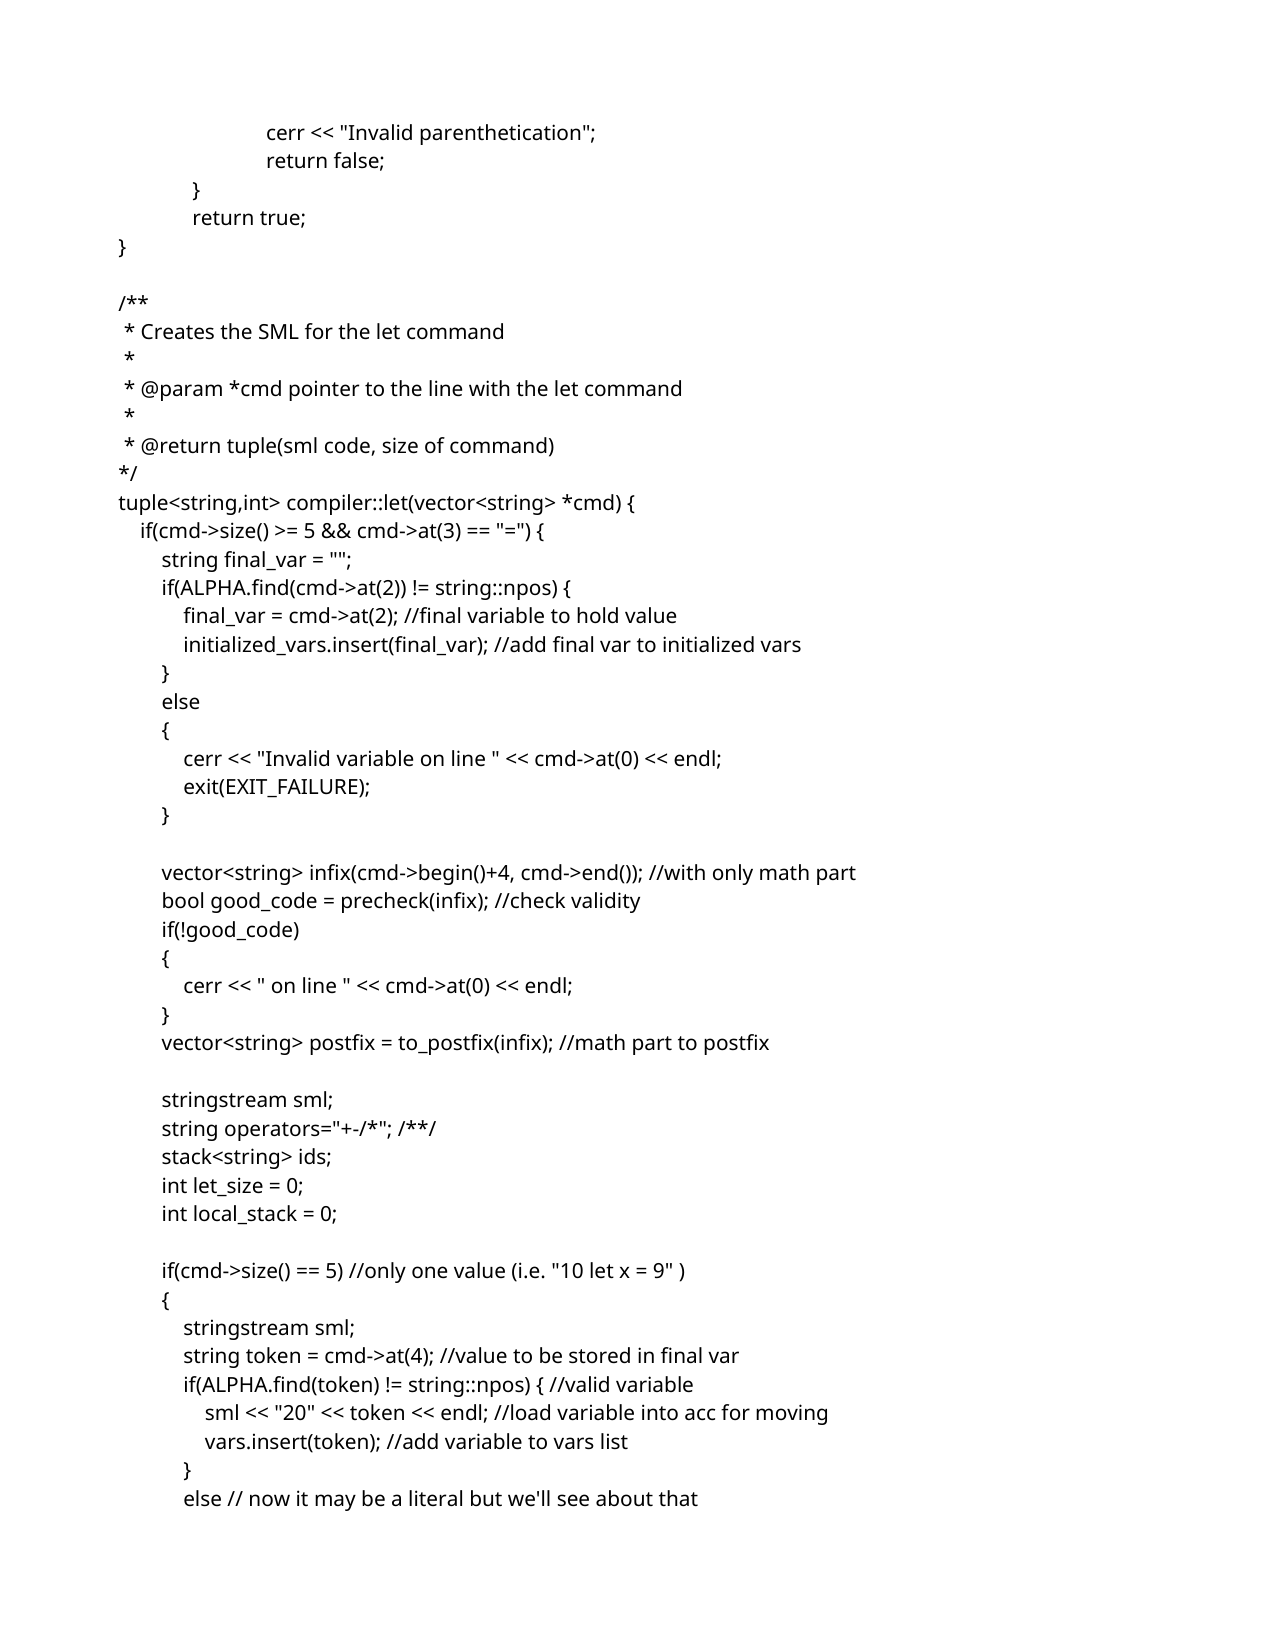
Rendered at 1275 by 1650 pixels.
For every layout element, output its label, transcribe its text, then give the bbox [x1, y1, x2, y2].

text */ [118, 459, 1157, 488]
text return true; [118, 203, 1157, 232]
text cerr << "Invalid variable on line " << cmd->at(0) << endl; [118, 744, 1157, 772]
text final_var = cmd->at(2); //final variable to hold value [118, 602, 1157, 630]
text stringstream sml; [118, 1313, 1157, 1342]
text vars.insert(token); //add variable to vars list [118, 1427, 1157, 1455]
text * [118, 346, 1157, 374]
text stringstream sml; [118, 1086, 1157, 1114]
text } [118, 658, 1157, 687]
text } [118, 1455, 1157, 1484]
text sml << "20" << token << endl; //load variable into acc for moving [118, 1398, 1157, 1427]
text * @return tuple(sml code, size of command) [118, 431, 1157, 459]
text return false; [118, 147, 1157, 175]
text cerr << " on line " << cmd->at(0) << endl; [118, 972, 1157, 1000]
text } [118, 1000, 1157, 1028]
text { [118, 715, 1157, 744]
text string operators="+-/*"; /**/ [118, 1114, 1157, 1142]
text if(cmd->size() >= 5 && cmd->at(3) == "=") { [118, 516, 1157, 545]
text } [118, 175, 1157, 203]
text else // now it may be a literal but we'll see about that [118, 1484, 1157, 1512]
text if(ALPHA.find(token) != string::npos) { //valid variable [118, 1370, 1157, 1398]
text if(!good_code) [118, 915, 1157, 943]
text int local_stack = 0; [118, 1199, 1157, 1228]
text bool good_code = precheck(infix); //check validity [118, 886, 1157, 915]
text vector<string> postfix = to_postfix(infix); //math part to postfix [118, 1028, 1157, 1057]
text string token = cmd->at(4); //value to be stored in final var [118, 1342, 1157, 1370]
text initialized_vars.insert(final_var); //add final var to initialized vars [118, 630, 1157, 658]
text /** [118, 289, 1157, 317]
text string final_var = ""; [118, 545, 1157, 573]
text int let_size = 0; [118, 1171, 1157, 1199]
text if(ALPHA.find(cmd->at(2)) != string::npos) { [118, 573, 1157, 602]
text else [118, 687, 1157, 715]
text tuple<string,int> compiler::let(vector<string> *cmd) { [118, 488, 1157, 516]
text * @param *cmd pointer to the line with the let command [118, 374, 1157, 402]
text { [118, 1285, 1157, 1313]
text cerr << "Invalid parenthetication"; [118, 118, 1157, 147]
text * Creates the SML for the let command [118, 317, 1157, 346]
text } [118, 801, 1157, 829]
text exit(EXIT_FAILURE); [118, 772, 1157, 801]
text if(cmd->size() == 5) //only one value (i.e. "10 let x = 9" ) [118, 1256, 1157, 1285]
text * [118, 402, 1157, 431]
text stack<string> ids; [118, 1142, 1157, 1171]
text } [118, 232, 1157, 260]
text { [118, 943, 1157, 972]
text vector<string> infix(cmd->begin()+4, cmd->end()); //with only math part [118, 858, 1157, 886]
